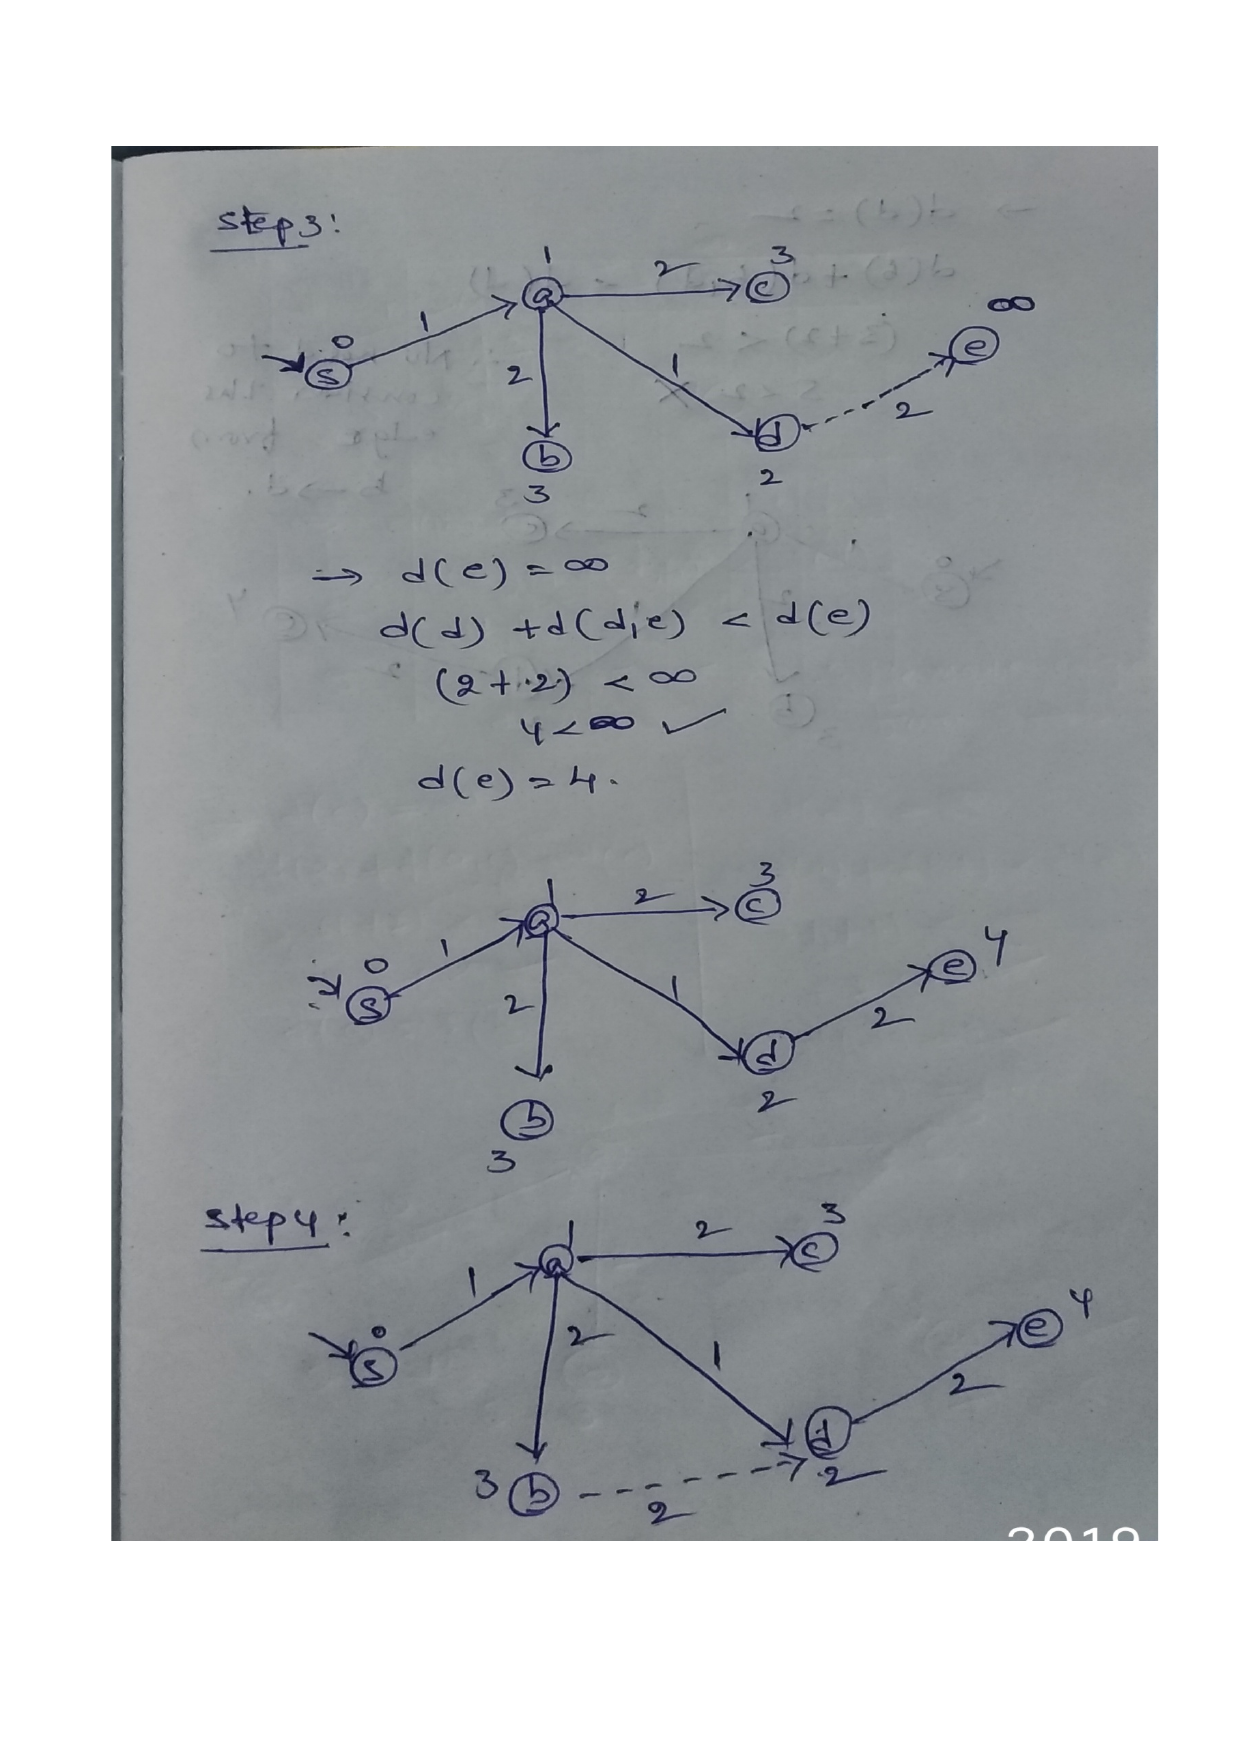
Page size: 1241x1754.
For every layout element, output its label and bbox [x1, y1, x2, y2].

picture [111, 146, 1159, 1541]
